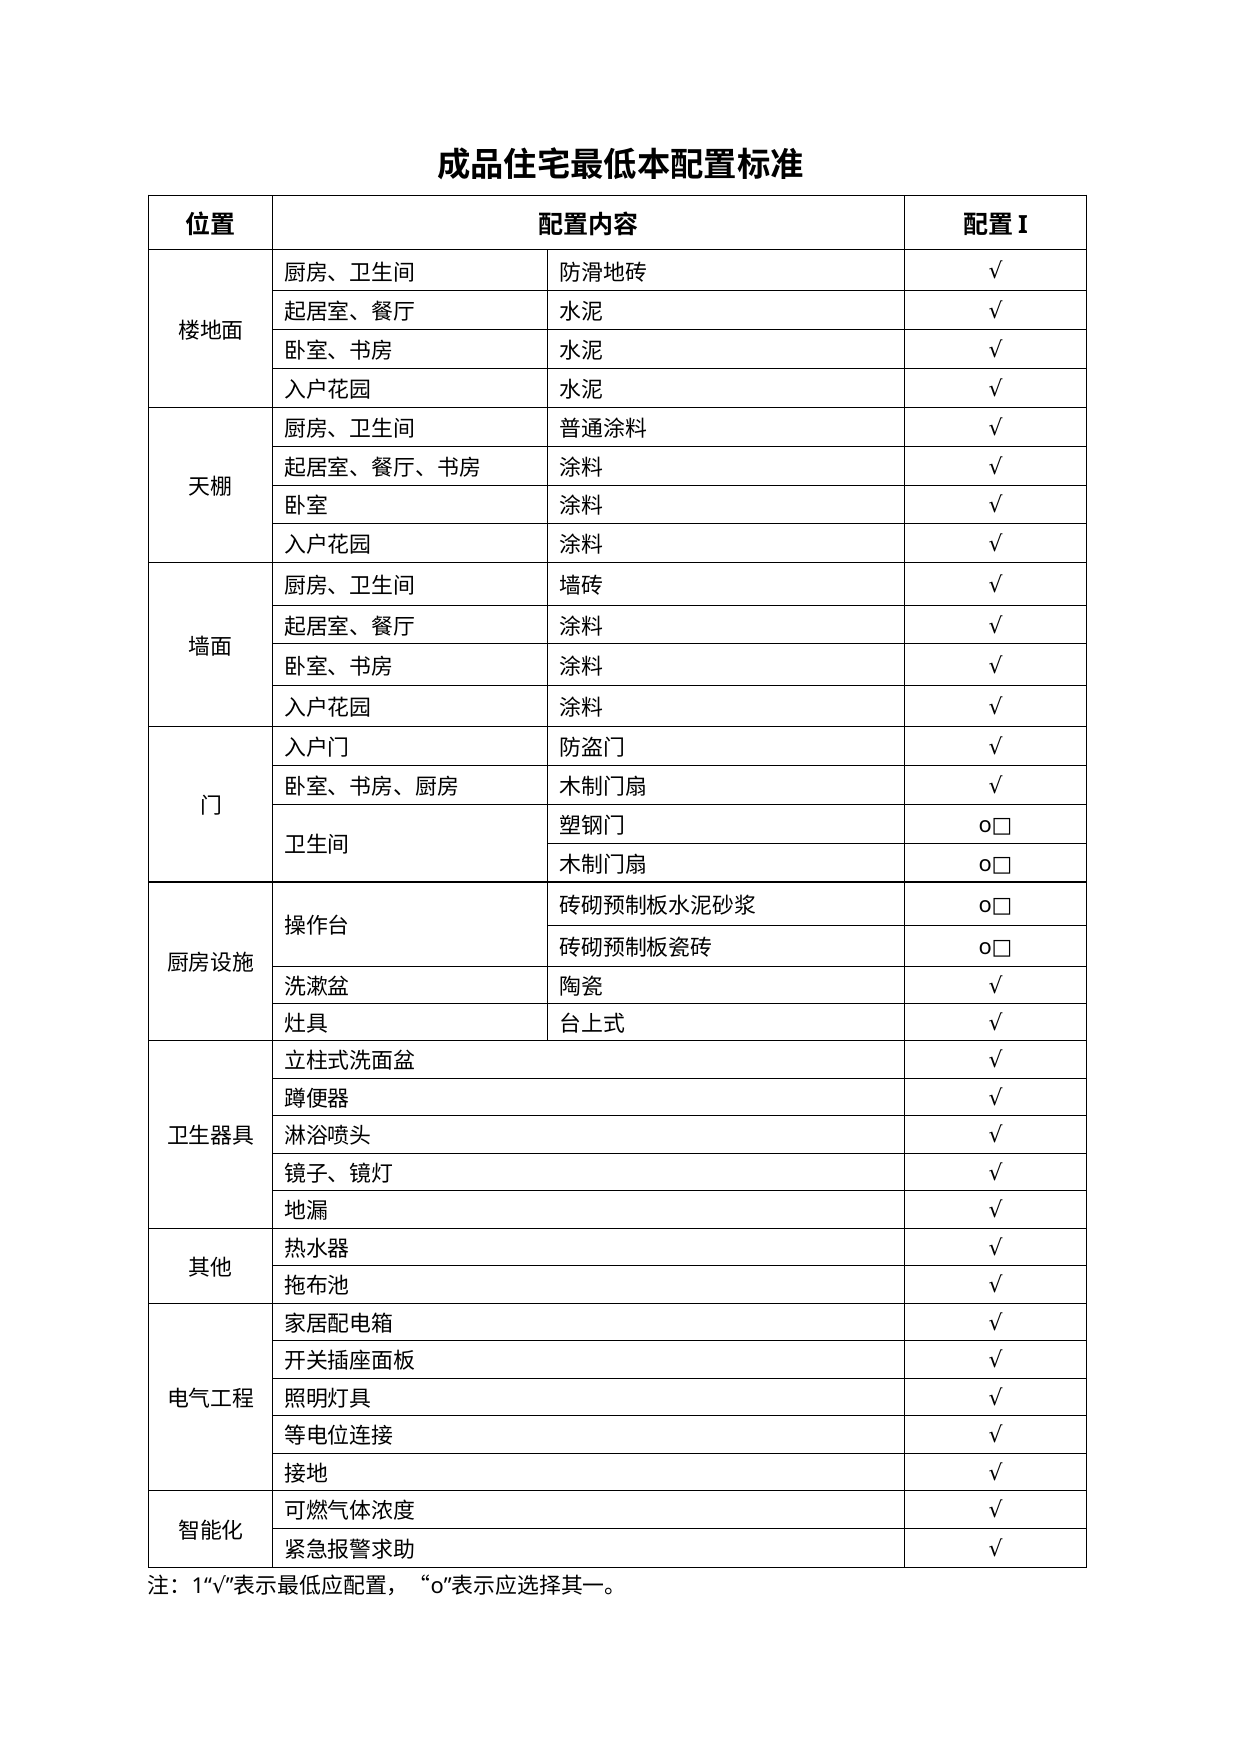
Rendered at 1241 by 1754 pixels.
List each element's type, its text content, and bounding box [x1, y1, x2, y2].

table_cell √ [905, 1379, 1086, 1415]
table_cell √ [905, 1154, 1086, 1190]
table_cell √ [905, 686, 1086, 726]
table_cell 涂料 [548, 644, 904, 685]
table_cell 入户花园 [273, 686, 547, 726]
table_cell 厨房、卫生间 [273, 408, 547, 446]
table_cell √ [905, 1304, 1086, 1340]
table_cell 热水器 [273, 1229, 904, 1265]
table_cell 卫生间 [273, 805, 547, 881]
table_cell 其他 [149, 1229, 272, 1302]
table_cell 涂料 [548, 686, 904, 726]
table_cell 卫生器具 [149, 1041, 272, 1227]
table_cell √ [905, 1529, 1086, 1567]
table_cell √ [905, 1079, 1086, 1115]
table_cell √ [905, 1341, 1086, 1377]
table_cell √ [905, 967, 1086, 1003]
table_cell 天棚 [149, 408, 272, 562]
table_cell 淋浴喷头 [273, 1116, 904, 1152]
table_cell 陶瓷 [548, 967, 904, 1003]
table_cell 塑钢门 [548, 805, 904, 842]
table_cell 涂料 [548, 486, 904, 523]
table_cell 防滑地砖 [548, 250, 904, 290]
table_cell √ [905, 644, 1086, 685]
table_cell 厨房、卫生间 [273, 563, 547, 605]
table_cell 入户门 [273, 727, 547, 765]
table_cell √ [905, 1041, 1086, 1077]
table_cell √ [905, 408, 1086, 446]
table_cell 普通涂料 [548, 408, 904, 446]
table_cell 防盗门 [548, 727, 904, 765]
table_cell 水泥 [548, 369, 904, 407]
table_cell √ [905, 291, 1086, 329]
table_cell 拖布池 [273, 1266, 904, 1302]
table_cell 蹲便器 [273, 1079, 904, 1115]
table_cell 起居室、餐厅 [273, 291, 547, 329]
table_cell 木制门扇 [548, 766, 904, 804]
table_cell 涂料 [548, 447, 904, 484]
table_cell 涂料 [548, 606, 904, 643]
table_header 位置 [149, 196, 272, 249]
table_cell 镜子、镜灯 [273, 1154, 904, 1190]
table_cell 灶具 [273, 1004, 547, 1040]
table_cell 入户花园 [273, 524, 547, 562]
table_cell √ [905, 524, 1086, 562]
table_cell √ [905, 447, 1086, 484]
table_cell 家居配电箱 [273, 1304, 904, 1340]
table_cell √ [905, 1116, 1086, 1152]
table_cell 起居室、餐厅、书房 [273, 447, 547, 484]
table_cell 智能化 [149, 1491, 272, 1567]
table_cell 砖砌预制板水泥砂浆 [548, 883, 904, 925]
table_cell 地漏 [273, 1191, 904, 1227]
table_cell √ [905, 369, 1086, 407]
table_cell 操作台 [273, 883, 547, 966]
table_cell 起居室、餐厅 [273, 606, 547, 643]
table_cell 开关插座面板 [273, 1341, 904, 1377]
table_cell 卧室 [273, 486, 547, 523]
table_cell 接地 [273, 1454, 904, 1490]
table_cell √ [905, 250, 1086, 290]
table_cell 卧室、书房 [273, 644, 547, 685]
table_header 配置I [905, 196, 1086, 249]
table_cell o□ [905, 844, 1086, 881]
table_cell 紧急报警求助 [273, 1529, 904, 1567]
table_cell 等电位连接 [273, 1416, 904, 1452]
table_cell 台上式 [548, 1004, 904, 1040]
table_cell 水泥 [548, 330, 904, 368]
text 成品住宅最低本配置标准 [148, 129, 1093, 194]
table_cell √ [905, 766, 1086, 804]
table_cell 电气工程 [149, 1304, 272, 1490]
table_cell o□ [905, 805, 1086, 842]
table_cell 楼地面 [149, 250, 272, 407]
table_cell 洗漱盆 [273, 967, 547, 1003]
table_cell 涂料 [548, 524, 904, 562]
table_cell o□ [905, 926, 1086, 966]
table_cell √ [905, 606, 1086, 643]
table_cell √ [905, 1454, 1086, 1490]
table_header 配置内容 [273, 196, 904, 249]
table_cell 门 [149, 727, 272, 881]
table_cell 入户花园 [273, 369, 547, 407]
table_cell √ [905, 1191, 1086, 1227]
table_cell 墙砖 [548, 563, 904, 605]
table_cell √ [905, 1266, 1086, 1302]
table_cell √ [905, 486, 1086, 523]
table_cell 立柱式洗面盆 [273, 1041, 904, 1077]
table_cell o□ [905, 883, 1086, 925]
table_cell 砖砌预制板瓷砖 [548, 926, 904, 966]
table_cell √ [905, 330, 1086, 368]
text 注：1“√”表示最低应配置，“o”表示应选择其一。 [148, 1568, 1093, 1601]
table_cell √ [905, 563, 1086, 605]
table_cell √ [905, 727, 1086, 765]
table_cell 厨房设施 [149, 883, 272, 1040]
table_cell 卧室、书房、厨房 [273, 766, 547, 804]
table_cell 水泥 [548, 291, 904, 329]
table_cell 木制门扇 [548, 844, 904, 881]
table_cell 可燃气体浓度 [273, 1491, 904, 1527]
table_cell 厨房、卫生间 [273, 250, 547, 290]
table_cell √ [905, 1004, 1086, 1040]
table_cell √ [905, 1491, 1086, 1527]
table_cell √ [905, 1229, 1086, 1265]
table_cell 墙面 [149, 563, 272, 726]
table_cell 卧室、书房 [273, 330, 547, 368]
table_cell √ [905, 1416, 1086, 1452]
table_cell 照明灯具 [273, 1379, 904, 1415]
